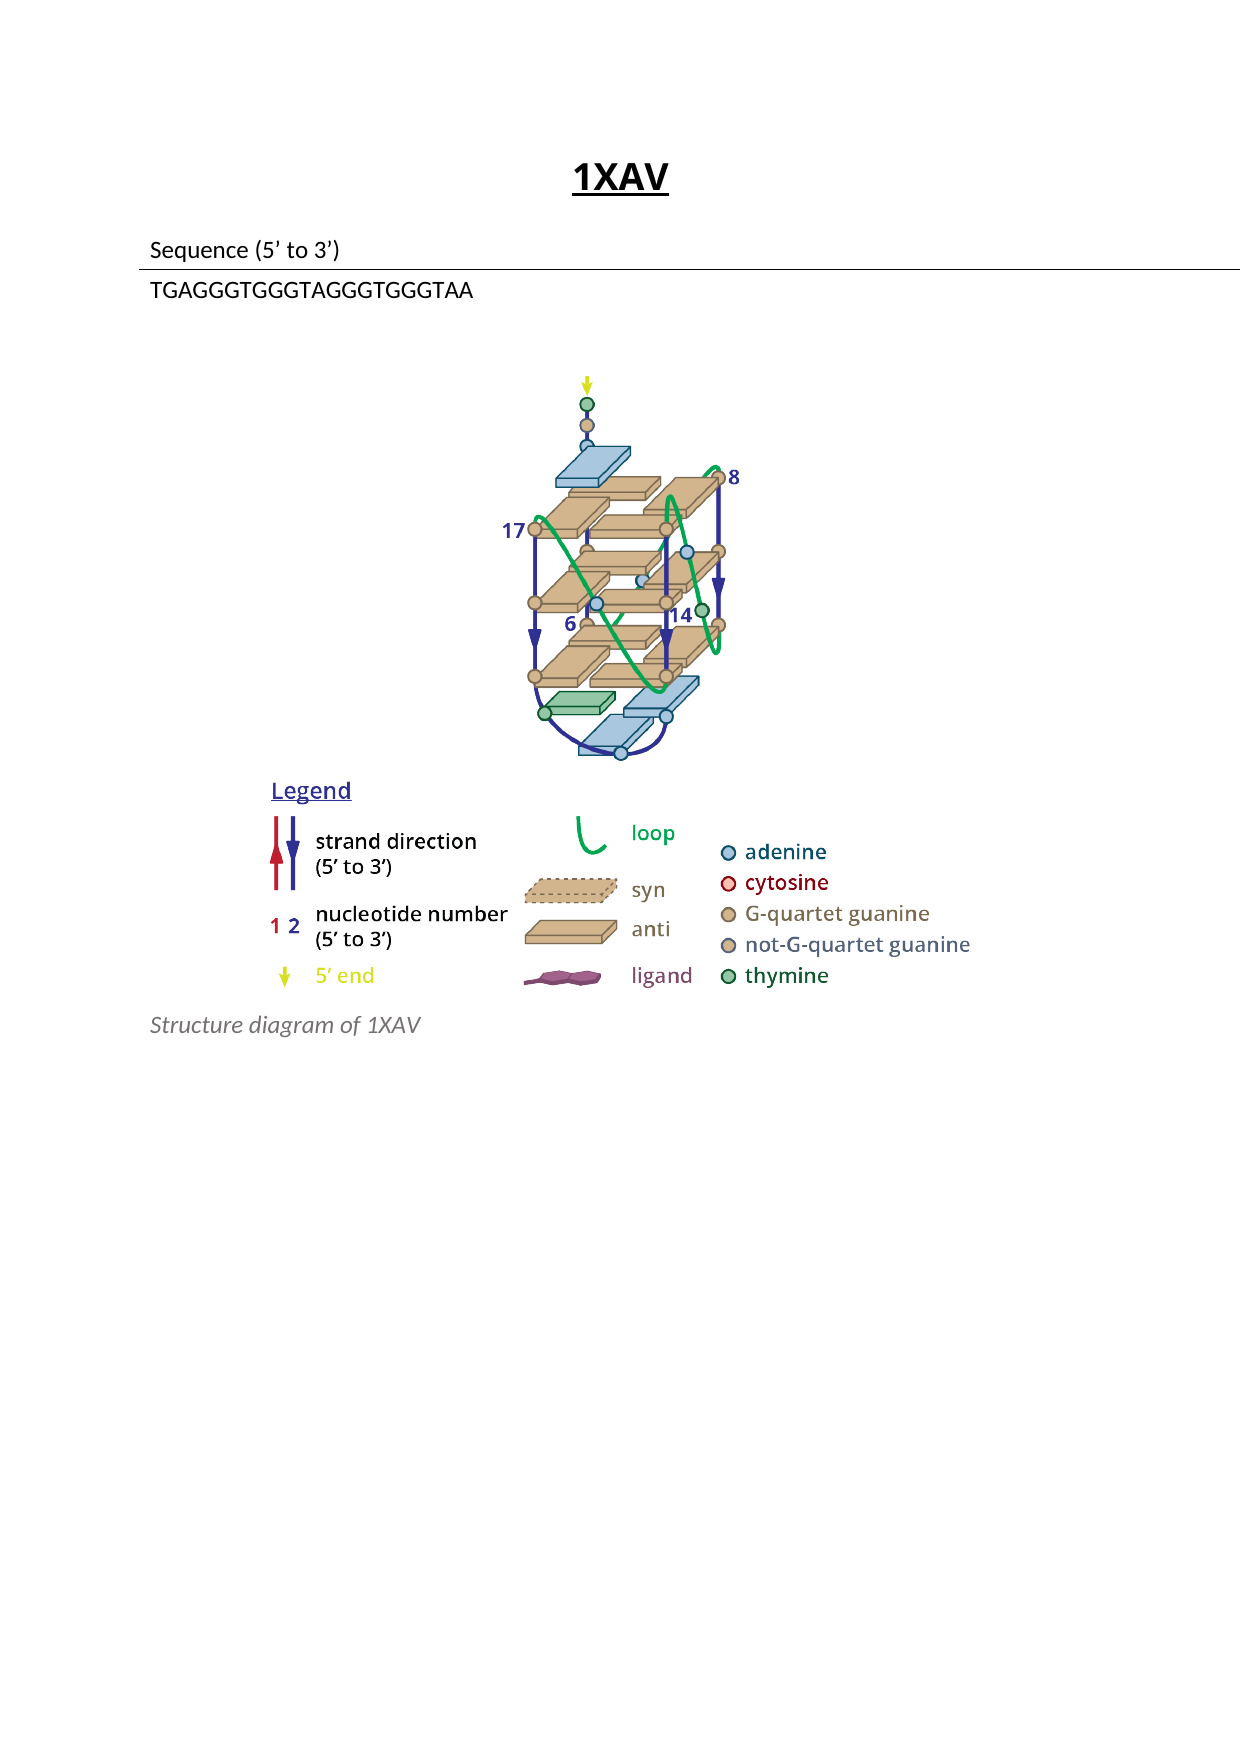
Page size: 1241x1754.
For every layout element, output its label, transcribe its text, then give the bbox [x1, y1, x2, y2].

table_cell TGAGGGTGGGTAGGGTGGGTAA [139, 270, 1240, 308]
title 1XAV [150, 150, 1090, 201]
picture [501, 376, 739, 761]
picture [269, 778, 971, 989]
table_header Sequence (5’ to 3’) [139, 226, 1240, 268]
text Structure diagram of 1XAV [150, 1009, 1090, 1040]
